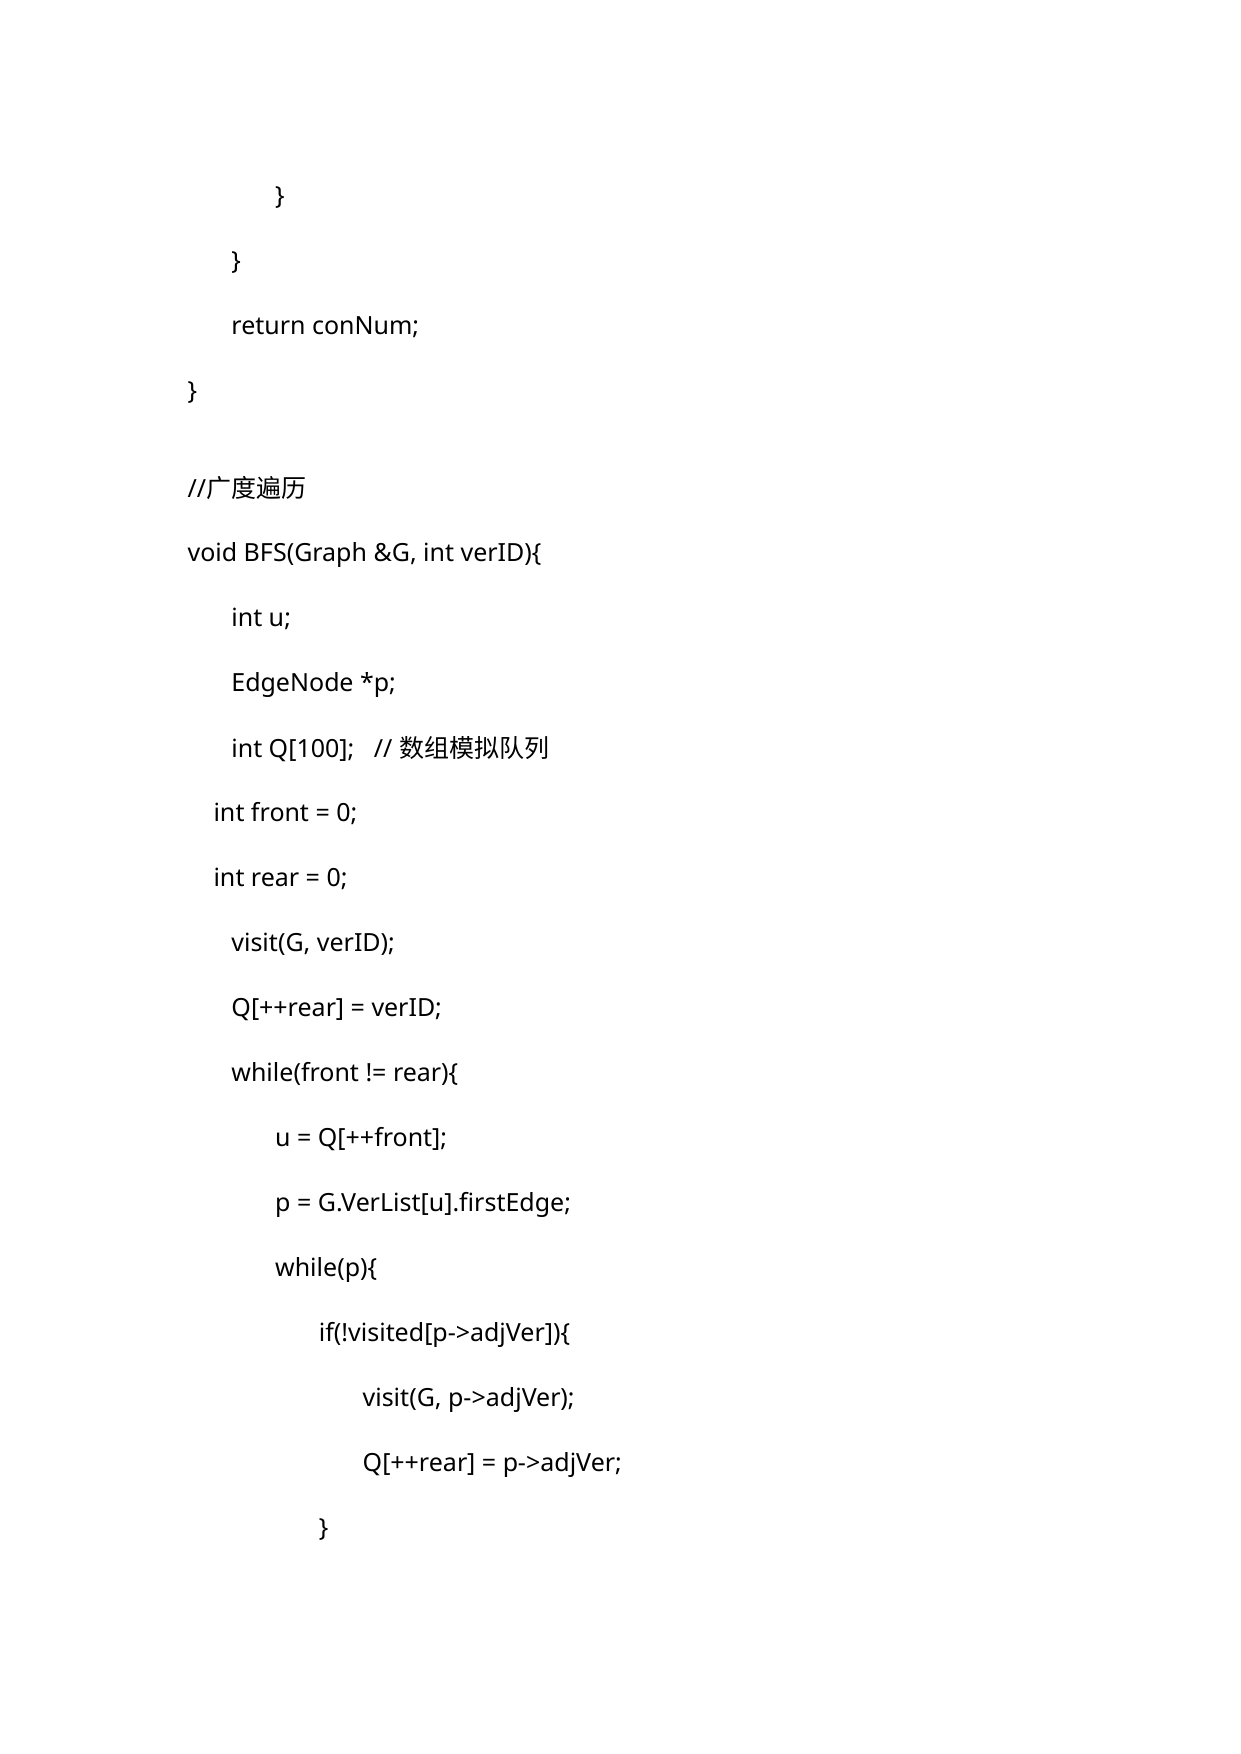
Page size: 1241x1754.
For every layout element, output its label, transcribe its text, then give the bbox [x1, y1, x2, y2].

text int rear = 0; [187, 844, 1053, 909]
text } [187, 162, 1053, 227]
text Q[++rear] = p->adjVer; [187, 1429, 1053, 1494]
text int Q[100]; // 数组模拟队列 [187, 714, 1053, 779]
text visit(G, verID); [187, 909, 1053, 974]
text EdgeNode *p; [187, 649, 1053, 714]
text } [187, 1494, 1053, 1559]
text } [187, 227, 1053, 292]
text if(!visited[p->adjVer]){ [187, 1299, 1053, 1364]
text return conNum; [187, 292, 1053, 357]
text Q[++rear] = verID; [187, 974, 1053, 1039]
text int front = 0; [187, 779, 1053, 844]
text int u; [187, 584, 1053, 649]
text u = Q[++front]; [187, 1104, 1053, 1169]
text while(p){ [187, 1234, 1053, 1299]
text void BFS(Graph &G, int verID){ [187, 519, 1053, 584]
text p = G.VerList[u].firstEdge; [187, 1169, 1053, 1234]
text while(front != rear){ [187, 1039, 1053, 1104]
text //广度遍历 [187, 454, 1053, 519]
text } [187, 357, 1053, 422]
text visit(G, p->adjVer); [187, 1364, 1053, 1429]
